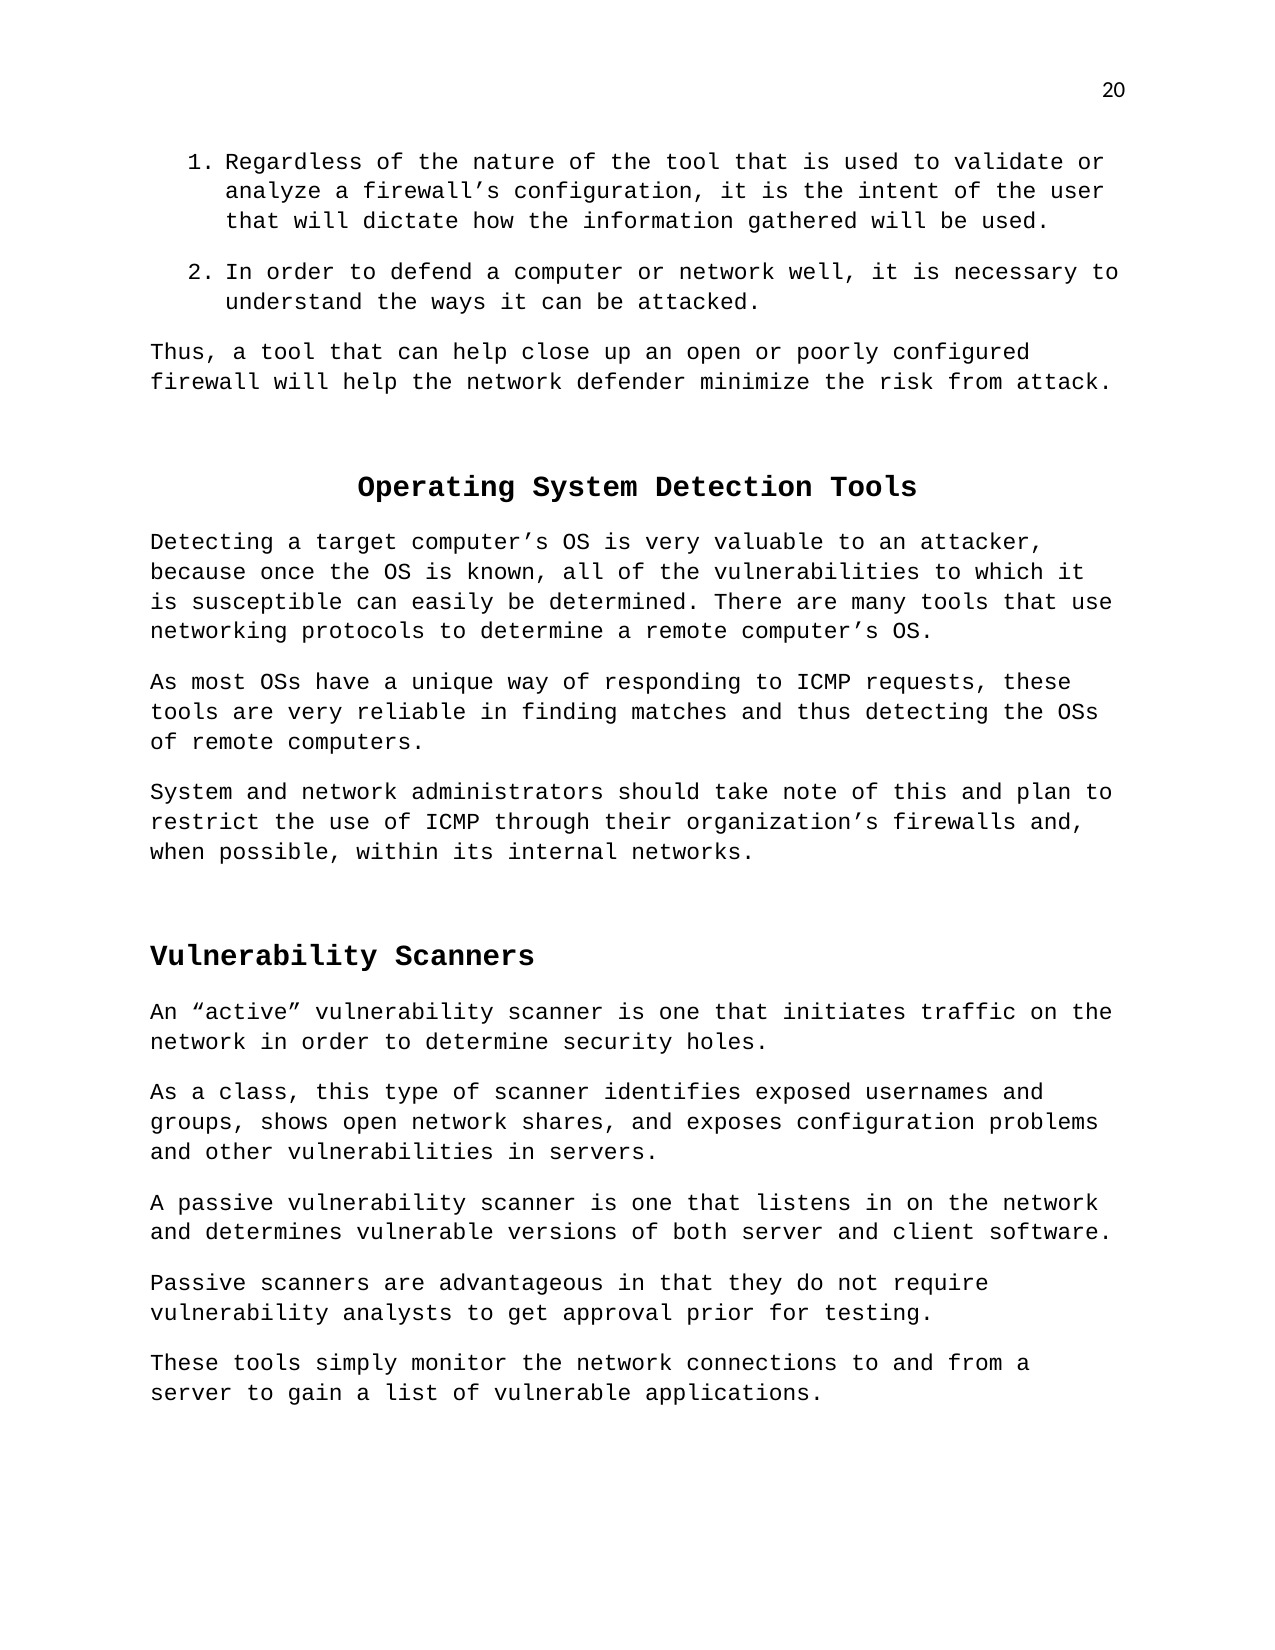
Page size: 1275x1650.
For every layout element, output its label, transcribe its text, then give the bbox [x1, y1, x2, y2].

text An “active” vulnerability scanner is one that initiates traffic on the network in order to determine security holes. [150, 1000, 1125, 1056]
text Detecting a target computer’s OS is very valuable to an attacker, because once the OS is known, all of the vulnerabilities to which it is susceptible can easily be determined. There are many tools that use networking protocols to determine a remote computer’s OS. [150, 530, 1125, 646]
text A passive vulnerability scanner is one that listens in on the network and determines vulnerable versions of both server and client software. [150, 1191, 1125, 1247]
text System and network administrators should take note of this and plan to restrict the use of ICMP through their organization’s firewalls and, when possible, within its internal networks. [150, 781, 1125, 866]
text Vulnerability Scanners [150, 941, 1125, 974]
text These tools simply monitor the network connections to and from a server to gain a list of vulnerable applications. [150, 1352, 1125, 1407]
text Passive scanners are advantageous in that they do not require vulnerability analysts to get approval prior for testing. [150, 1271, 1125, 1327]
text Operating System Detection Tools [150, 472, 1125, 505]
list In order to defend a computer or network well, it is necessary to understand the ways it can be attacked. [187, 260, 1125, 316]
text As most OSs have a unique way of responding to ICMP requests, these tools are very reliable in finding matches and thus detecting the OSs of remote computers. [150, 670, 1125, 756]
list Regardless of the nature of the tool that is used to validate or analyze a firewall’s configuration, it is the intent of the user that will dictate how the information gathered will be used. [187, 150, 1125, 236]
text Thus, a tool that can help close up an open or poorly configured firewall will help the network defender minimize the risk from attack. [150, 341, 1125, 396]
text As a class, this type of scanner identifies exposed usernames and groups, shows open network shares, and exposes configuration problems and other vulnerabilities in servers. [150, 1081, 1125, 1166]
